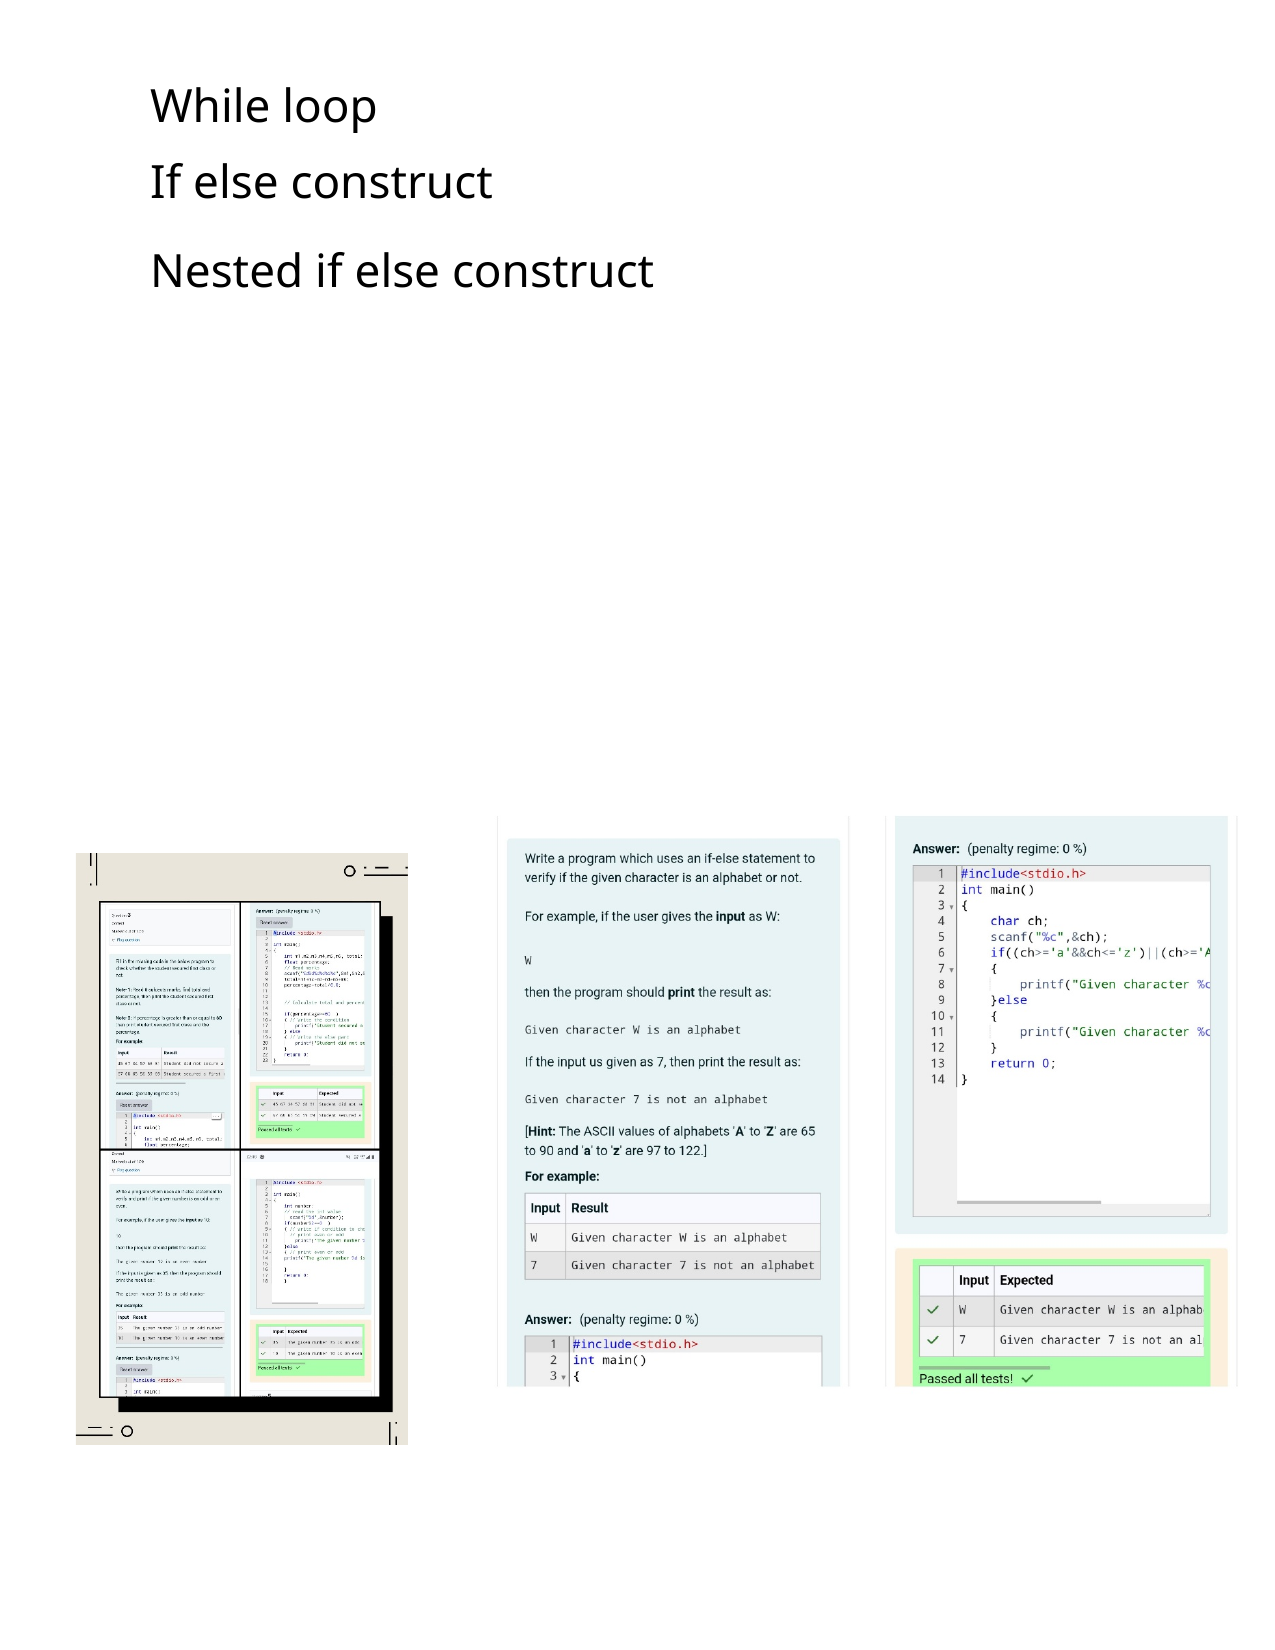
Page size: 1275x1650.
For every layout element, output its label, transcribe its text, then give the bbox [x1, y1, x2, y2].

text If else construct [150, 150, 1125, 212]
picture [75, 853, 408, 1445]
text Nested if else construct [150, 238, 1125, 301]
picture [472, 804, 1259, 1395]
